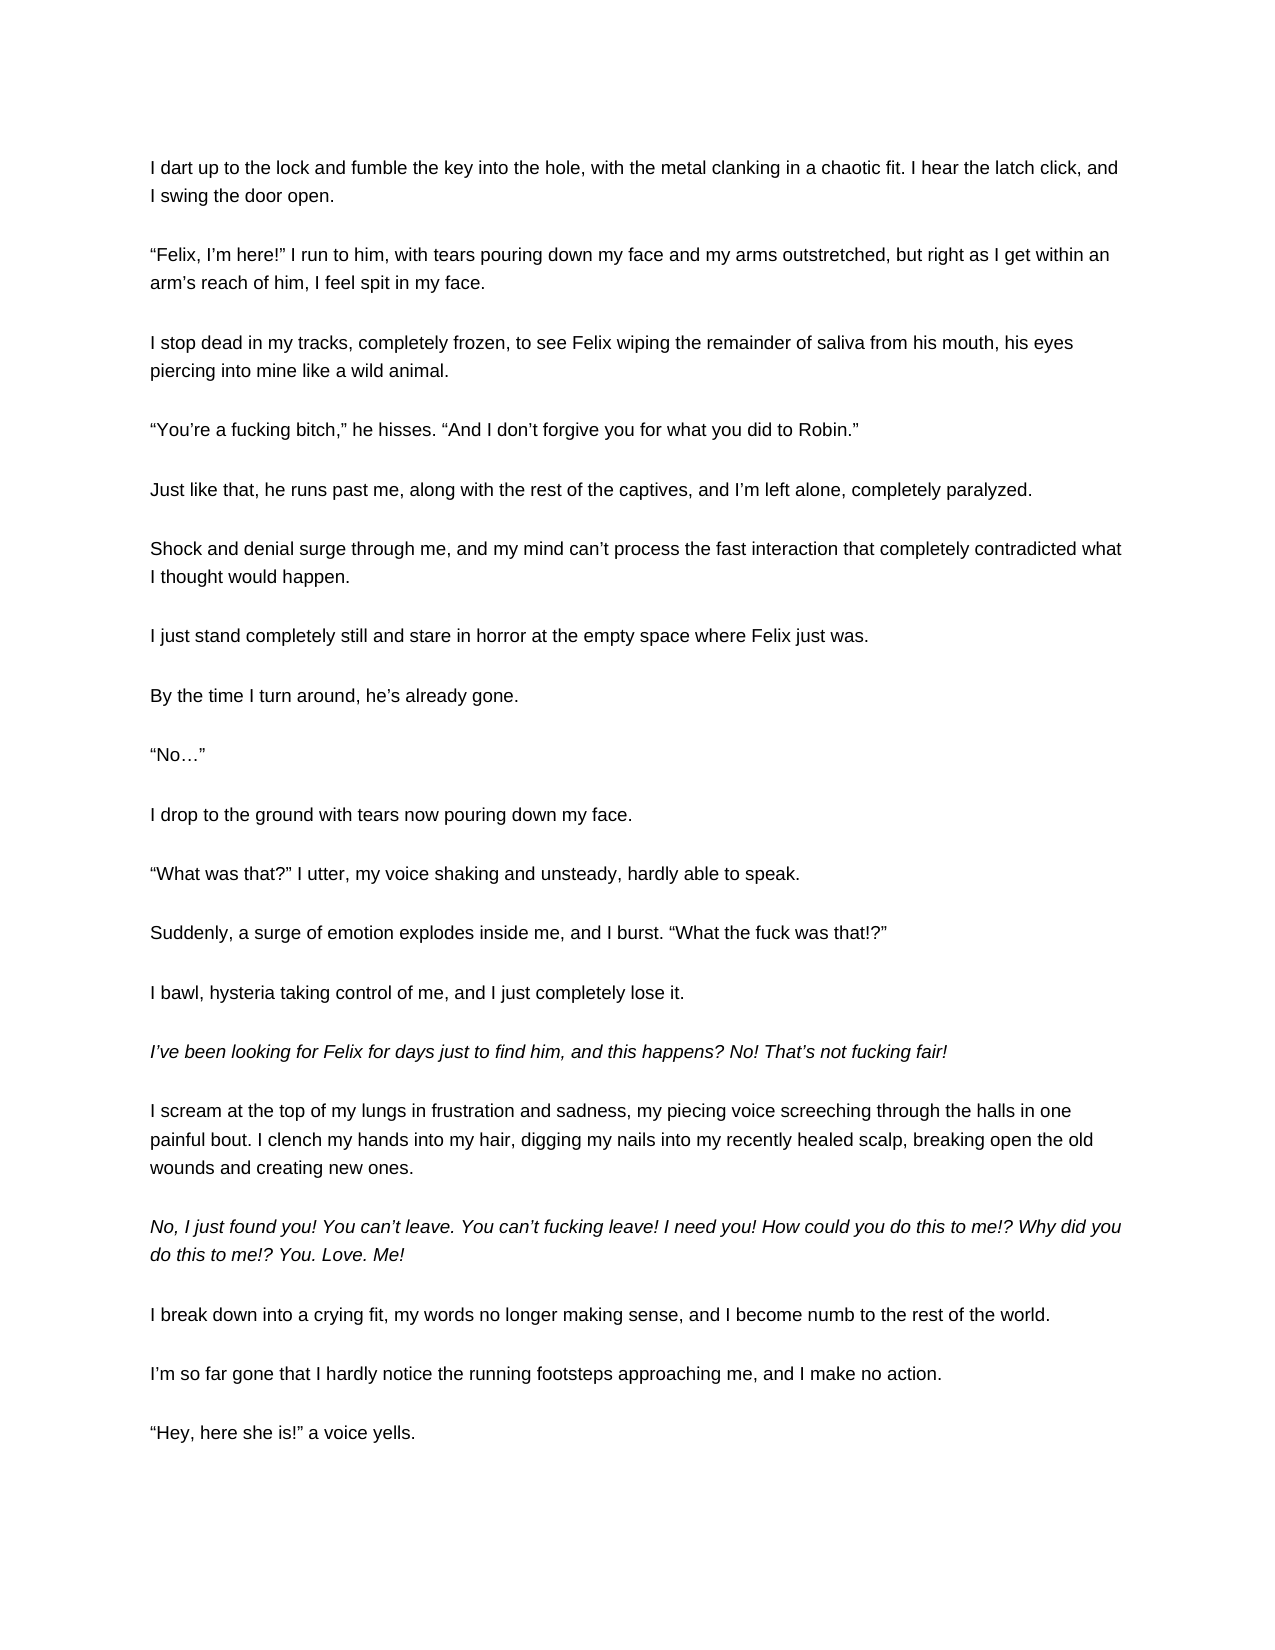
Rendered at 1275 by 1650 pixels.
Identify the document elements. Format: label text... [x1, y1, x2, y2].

text By the time I turn around, he’s already gone. [150, 678, 1125, 706]
text “Felix, I’m here!” I run to him, with tears pouring down my face and my arms outstretched, but right as I get within an arm’s reach of him, I feel spit in my face. [150, 237, 1125, 294]
text Shock and denial surge through me, and my mind can’t process the fast interaction that completely contradicted what I thought would happen. [150, 531, 1125, 587]
text I just stand completely still and stare in horror at the empty space where Felix just was. [150, 619, 1125, 647]
text “No…” [150, 737, 1125, 766]
text I drop to the ground with tears now pouring down my face. [150, 797, 1125, 825]
text No, I just found you! You can’t leave. You can’t fucking leave! I need you! How could you do this to me!? Why did you do this to me!? You. Love. Me! [150, 1209, 1125, 1266]
text I scream at the top of my lungs in frustration and sadness, my piecing voice screeching through the halls in one painful bout. I clench my hands into my hair, digging my nails into my recently healed scalp, breaking open the old wounds and creating new ones. [150, 1094, 1125, 1178]
text I stop dead in my tracks, completely frozen, to see Felix wiping the remainder of saliva from his mouth, his eyes piercing into mine like a wild animal. [150, 325, 1125, 381]
text I’m so far gone that I hardly notice the running footsteps approaching me, and I make no action. [150, 1356, 1125, 1384]
text “Hey, here she is!” a voice yells. [150, 1416, 1125, 1444]
text Just like that, he runs past me, along with the rest of the captives, and I’m left alone, completely paralyzed. [150, 472, 1125, 500]
text I dart up to the lock and fumble the key into the hole, with the metal clanking in a chaotic fit. I hear the latch click, and I swing the door open. [150, 150, 1125, 206]
text Suddenly, a surge of emotion explodes inside me, and I burst. “What the fuck was that!?” [150, 916, 1125, 944]
text I break down into a crying fit, my words no longer making sense, and I become numb to the rest of the world. [150, 1297, 1125, 1325]
text I’ve been looking for Felix for days just to find him, and this happens? No! That’s not fucking fair! [150, 1034, 1125, 1062]
text “You’re a fucking bitch,” he hisses. “And I don’t forgive you for what you did to Robin.” [150, 412, 1125, 441]
text “What was that?” I utter, my voice shaking and unsteady, hardly able to speak. [150, 856, 1125, 884]
text I bawl, hysteria taking control of me, and I just completely lose it. [150, 975, 1125, 1003]
